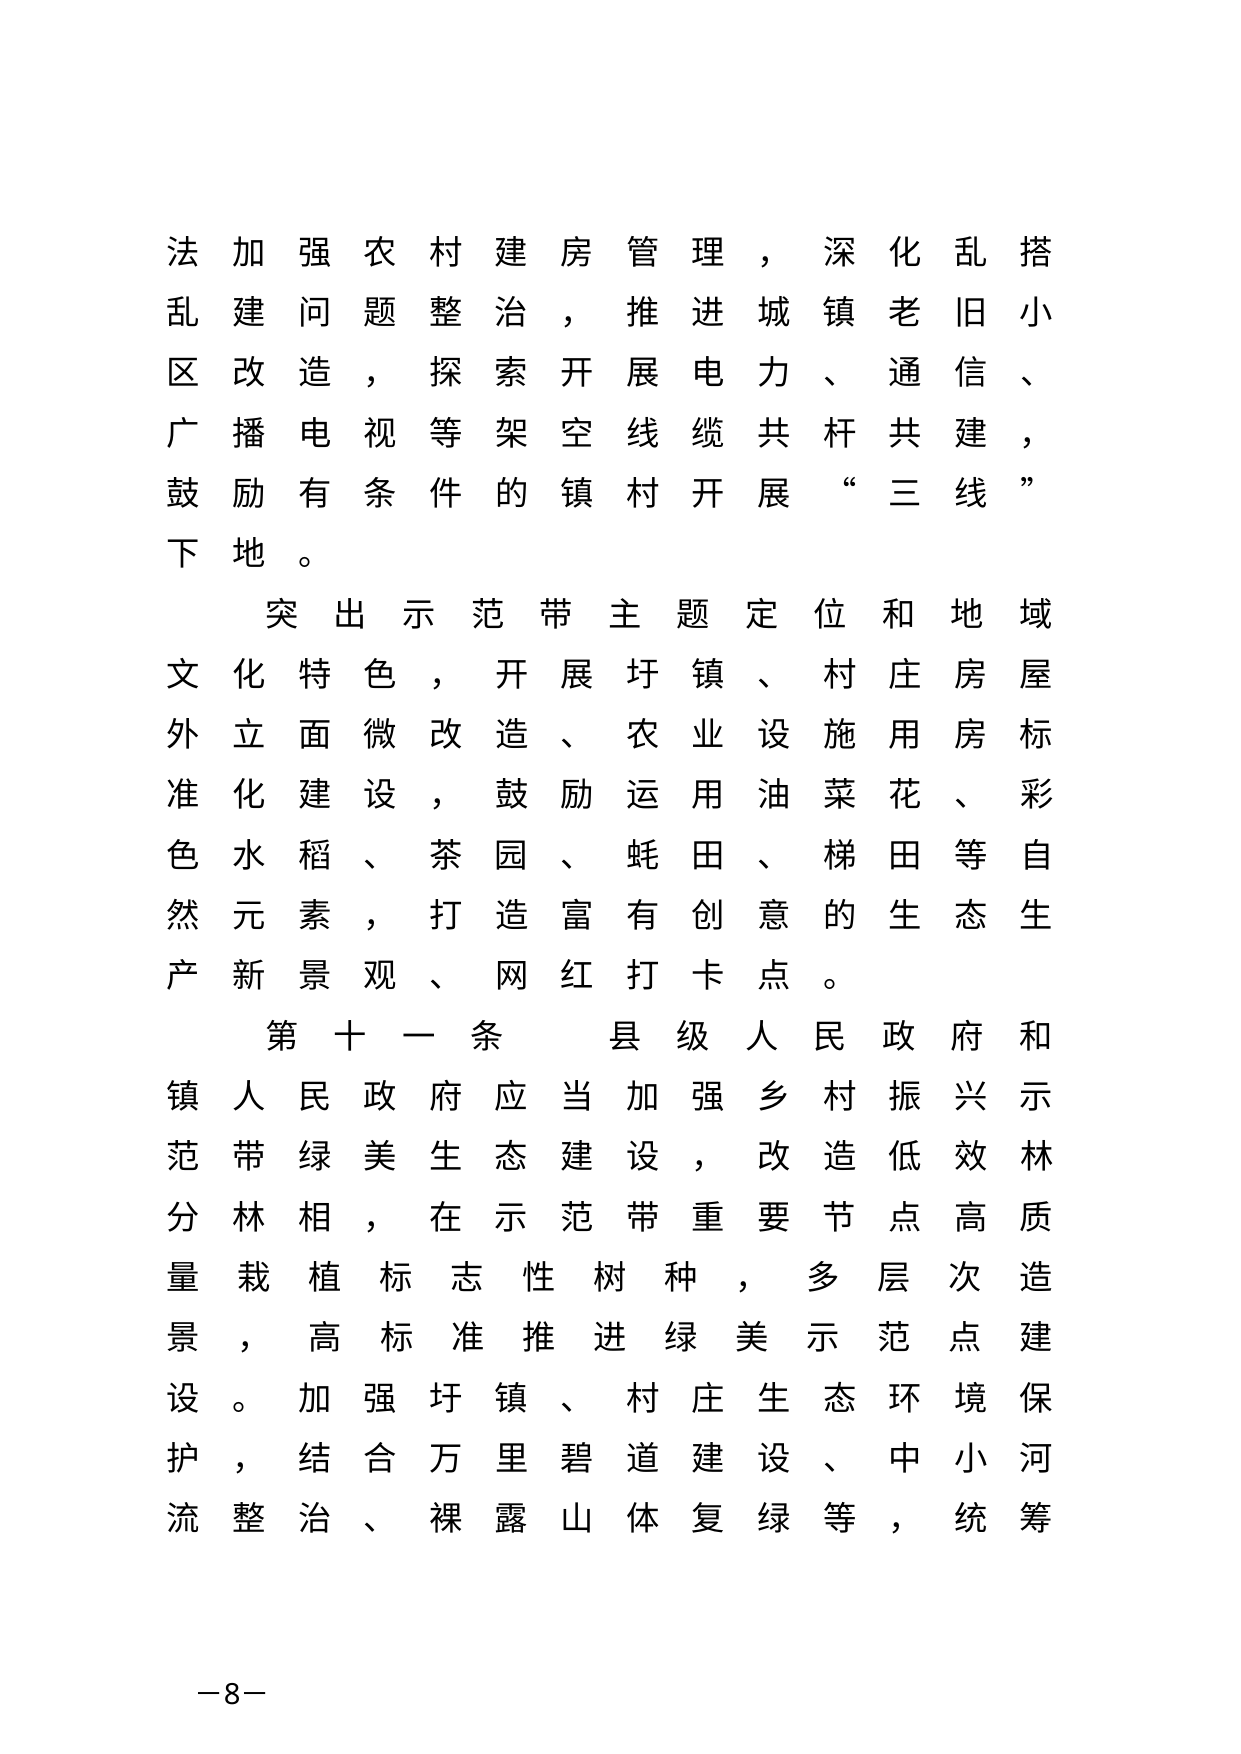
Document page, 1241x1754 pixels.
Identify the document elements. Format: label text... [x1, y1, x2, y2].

text 突出示范带主题定位和地域文化特色，开展圩镇、村庄房屋外立面微改造、农业设施用房标准化建设，鼓励运用油菜花、彩色水稻、茶园、蚝田、梯田等自然元素，打造富有创意的生态生产新景观、网红打卡点。 [167, 581, 1085, 1003]
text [167, 1003, 1085, 1546]
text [167, 219, 1085, 581]
